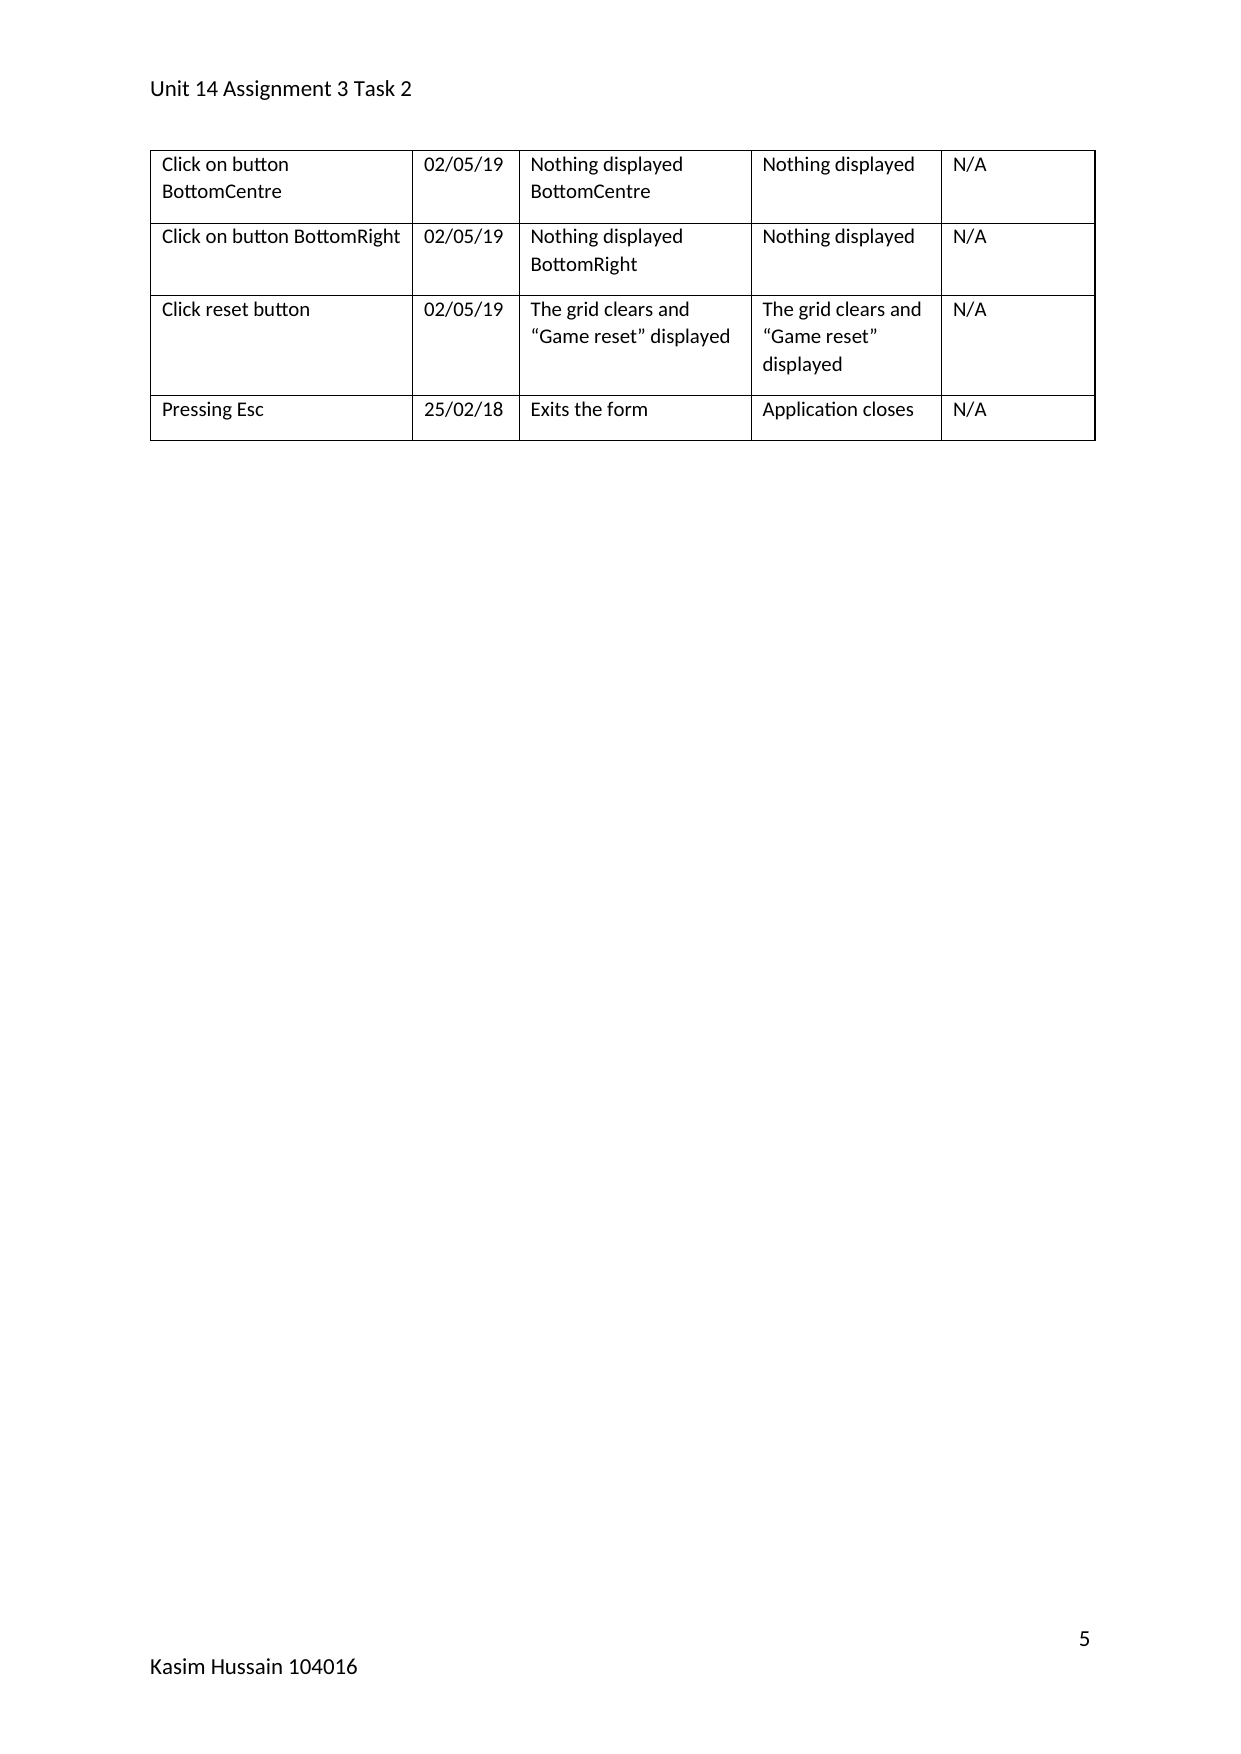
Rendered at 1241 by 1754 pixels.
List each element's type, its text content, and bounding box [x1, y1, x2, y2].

table_cell Application closes [752, 396, 941, 440]
table_cell Nothing displayed BottomRight [520, 224, 751, 295]
table_cell The grid clears and “Game reset” displayed [752, 296, 941, 395]
table_cell Exits the form [520, 396, 751, 440]
table_cell Nothing displayed [752, 151, 941, 223]
table_cell Nothing displayed BottomCentre [520, 151, 751, 223]
table_cell N/A [942, 151, 1094, 223]
table_cell The grid clears and “Game reset” displayed [520, 296, 751, 395]
table_cell Click reset button [151, 296, 412, 395]
table_cell 02/05/19 [413, 296, 519, 395]
table_cell 25/02/18 [413, 396, 519, 440]
table_cell Pressing Esc [151, 396, 412, 440]
table_cell N/A [942, 396, 1094, 440]
table_cell Click on button BottomCentre [151, 151, 412, 223]
table_cell N/A [942, 224, 1094, 295]
table_cell N/A [942, 296, 1094, 395]
table_cell Click on button BottomRight [151, 224, 412, 295]
table_cell 02/05/19 [413, 151, 519, 223]
table_cell Nothing displayed [752, 224, 941, 295]
table_cell 02/05/19 [413, 224, 519, 295]
